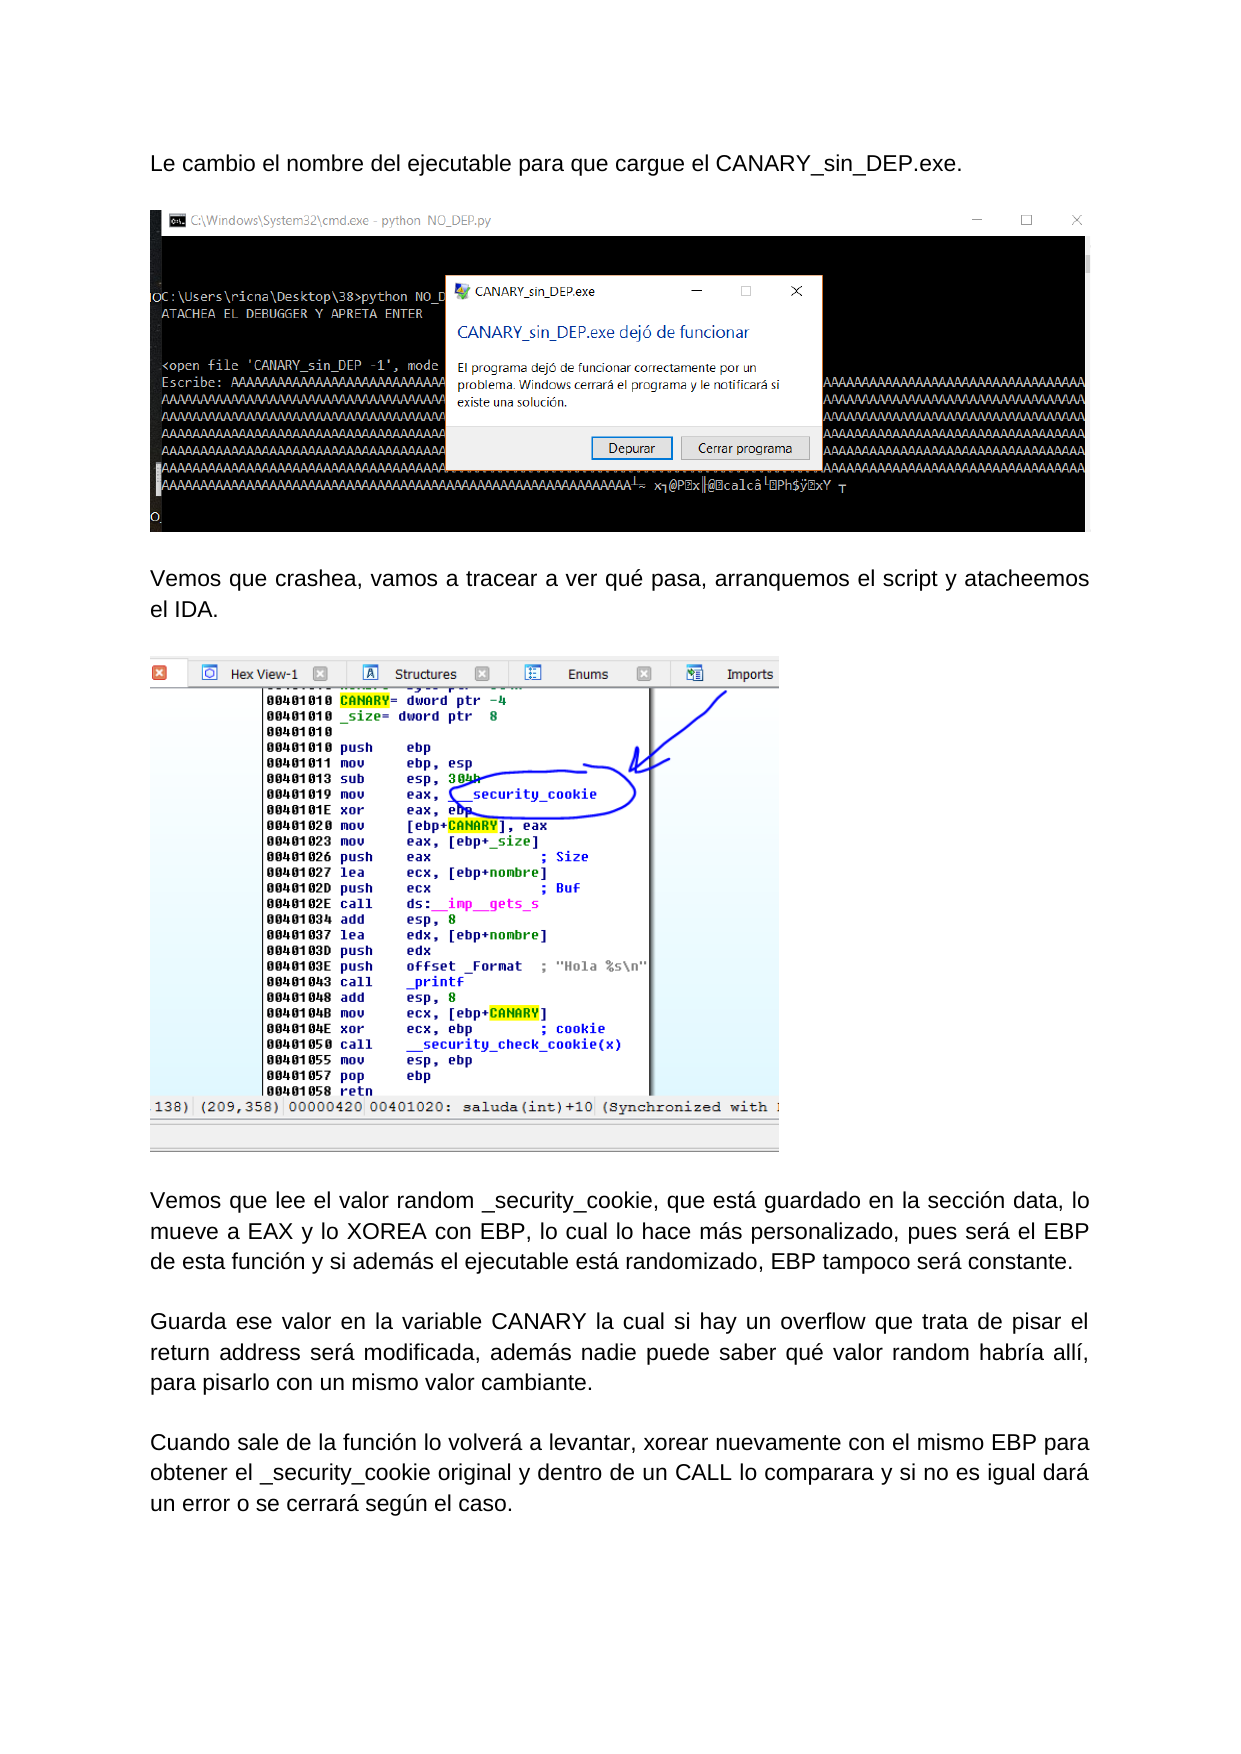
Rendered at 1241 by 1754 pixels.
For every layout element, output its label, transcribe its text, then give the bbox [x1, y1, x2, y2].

picture [150, 656, 779, 1154]
text Le cambio el nombre del ejecutable para que cargue el CANARY_sin_DEP.exe. [150, 150, 1090, 176]
text Vemos que lee el valor random _security_cookie, que está guardado en la sección data, lo mueve a EAX y lo XOREA con EBP, lo cual lo hace más personalizado, pues será el EBP de esta función y si además el ejecutable está randomizado, EBP tampoco será constante. [150, 1187, 1090, 1274]
text Vemos que crashea, vamos a tracear a ver qué pasa, arranquemos el script y atacheemos el IDA. [150, 565, 1090, 622]
text Guarda ese valor en la variable CANARY la cual si hay un overflow que trata de pisar el return address será modificada, además nadie puede saber qué valor random habría allí, para pisarlo con un mismo valor cambiante. [150, 1308, 1090, 1395]
text Cuando sale de la función lo volverá a levantar, xorear nuevamente con el mismo EBP para obtener el _security_cookie original y dentro de un CALL lo comparara y si no es igual dará un error o se cerrará según el caso. [150, 1429, 1090, 1516]
picture [150, 210, 1091, 532]
